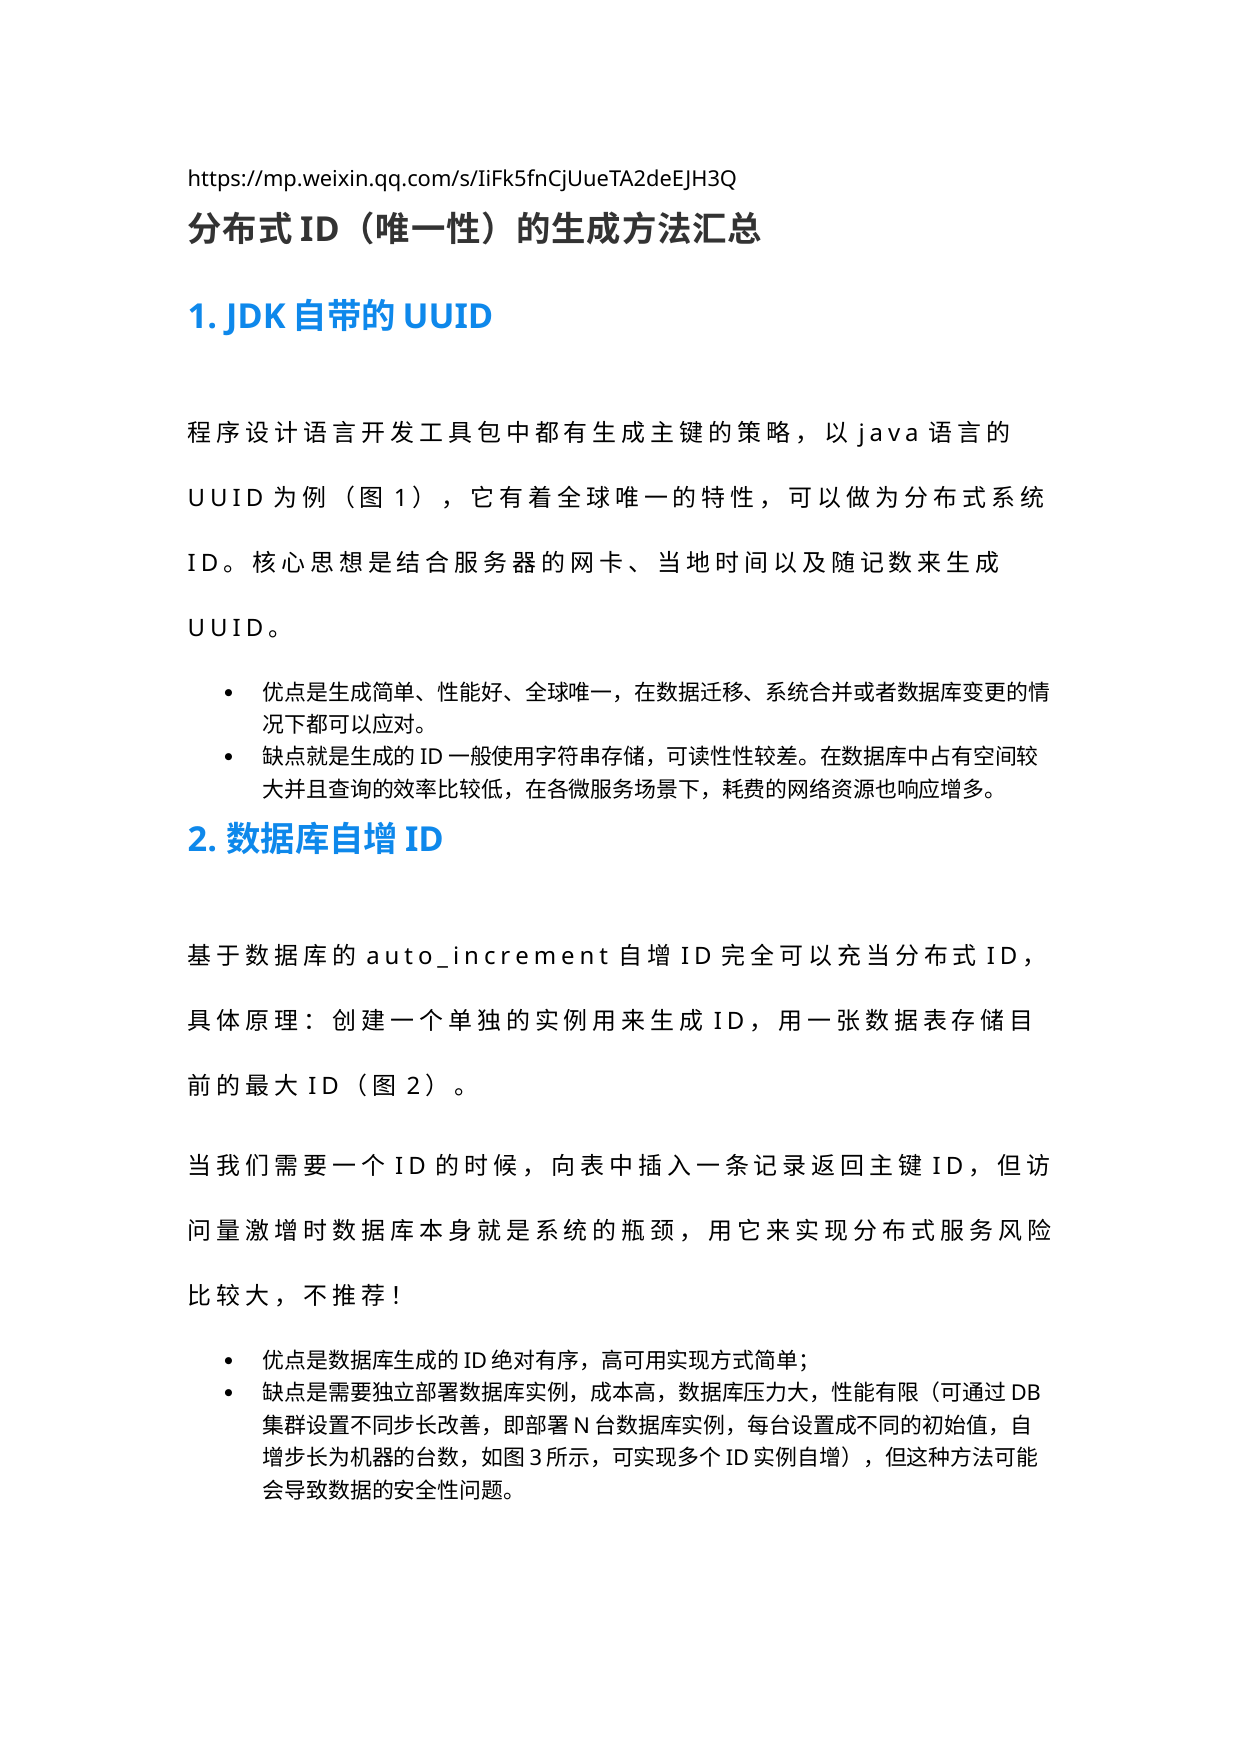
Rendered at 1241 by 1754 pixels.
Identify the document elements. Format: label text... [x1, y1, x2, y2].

text 基于数据库的auto_increment自增ID完全可以充当分布式ID，具体原理：创建一个单独的实例用来生成ID，用一张数据表存储目前的最大ID（图2）。 [187, 921, 1053, 1116]
list 优点是数据库生成的ID绝对有序，高可用实现方式简单； [225, 1342, 1053, 1375]
text 程序设计语言开发工具包中都有生成主键的策略，以java语言的UUID为例（图1），它有着全球唯一的特性，可以做为分布式系统ID。核心思想是结合服务器的网卡、当地时间以及随记数来生成UUID。 [187, 398, 1053, 658]
text 当我们需要一个ID的时候，向表中插入一条记录返回主键ID，但访问量激增时数据库本身就是系统的瓶颈，用它来实现分布式服务风险比较大，不推荐！ [187, 1132, 1053, 1327]
text 分布式ID（唯一性）的生成方法汇总 [187, 194, 1053, 259]
list 优点是生成简单、性能好、全球唯一，在数据迁移、系统合并或者数据库变更的情况下都可以应对。 [225, 674, 1053, 739]
list 缺点是需要独立部署数据库实例，成本高，数据库压力大，性能有限（可通过DB集群设置不同步长改善，即部署N台数据库实例，每台设置成不同的初始值，自增步长为机器的台数，如图3所示，可实现多个ID实例自增），但这种方法可能会导致数据的安全性问题。 [225, 1375, 1053, 1505]
subtitle 2. 数据库自增ID [187, 804, 1037, 869]
list 缺点就是生成的ID一般使用字符串存储，可读性性较差。在数据库中占有空间较大并且查询的效率比较低，在各微服务场景下，耗费的网络资源也响应增多。 [225, 739, 1053, 804]
text https://mp.weixin.qq.com/s/IiFk5fnCjUueTA2deEJH3Q [187, 162, 1053, 194]
subtitle 1. JDK自带的UUID [187, 281, 1037, 346]
